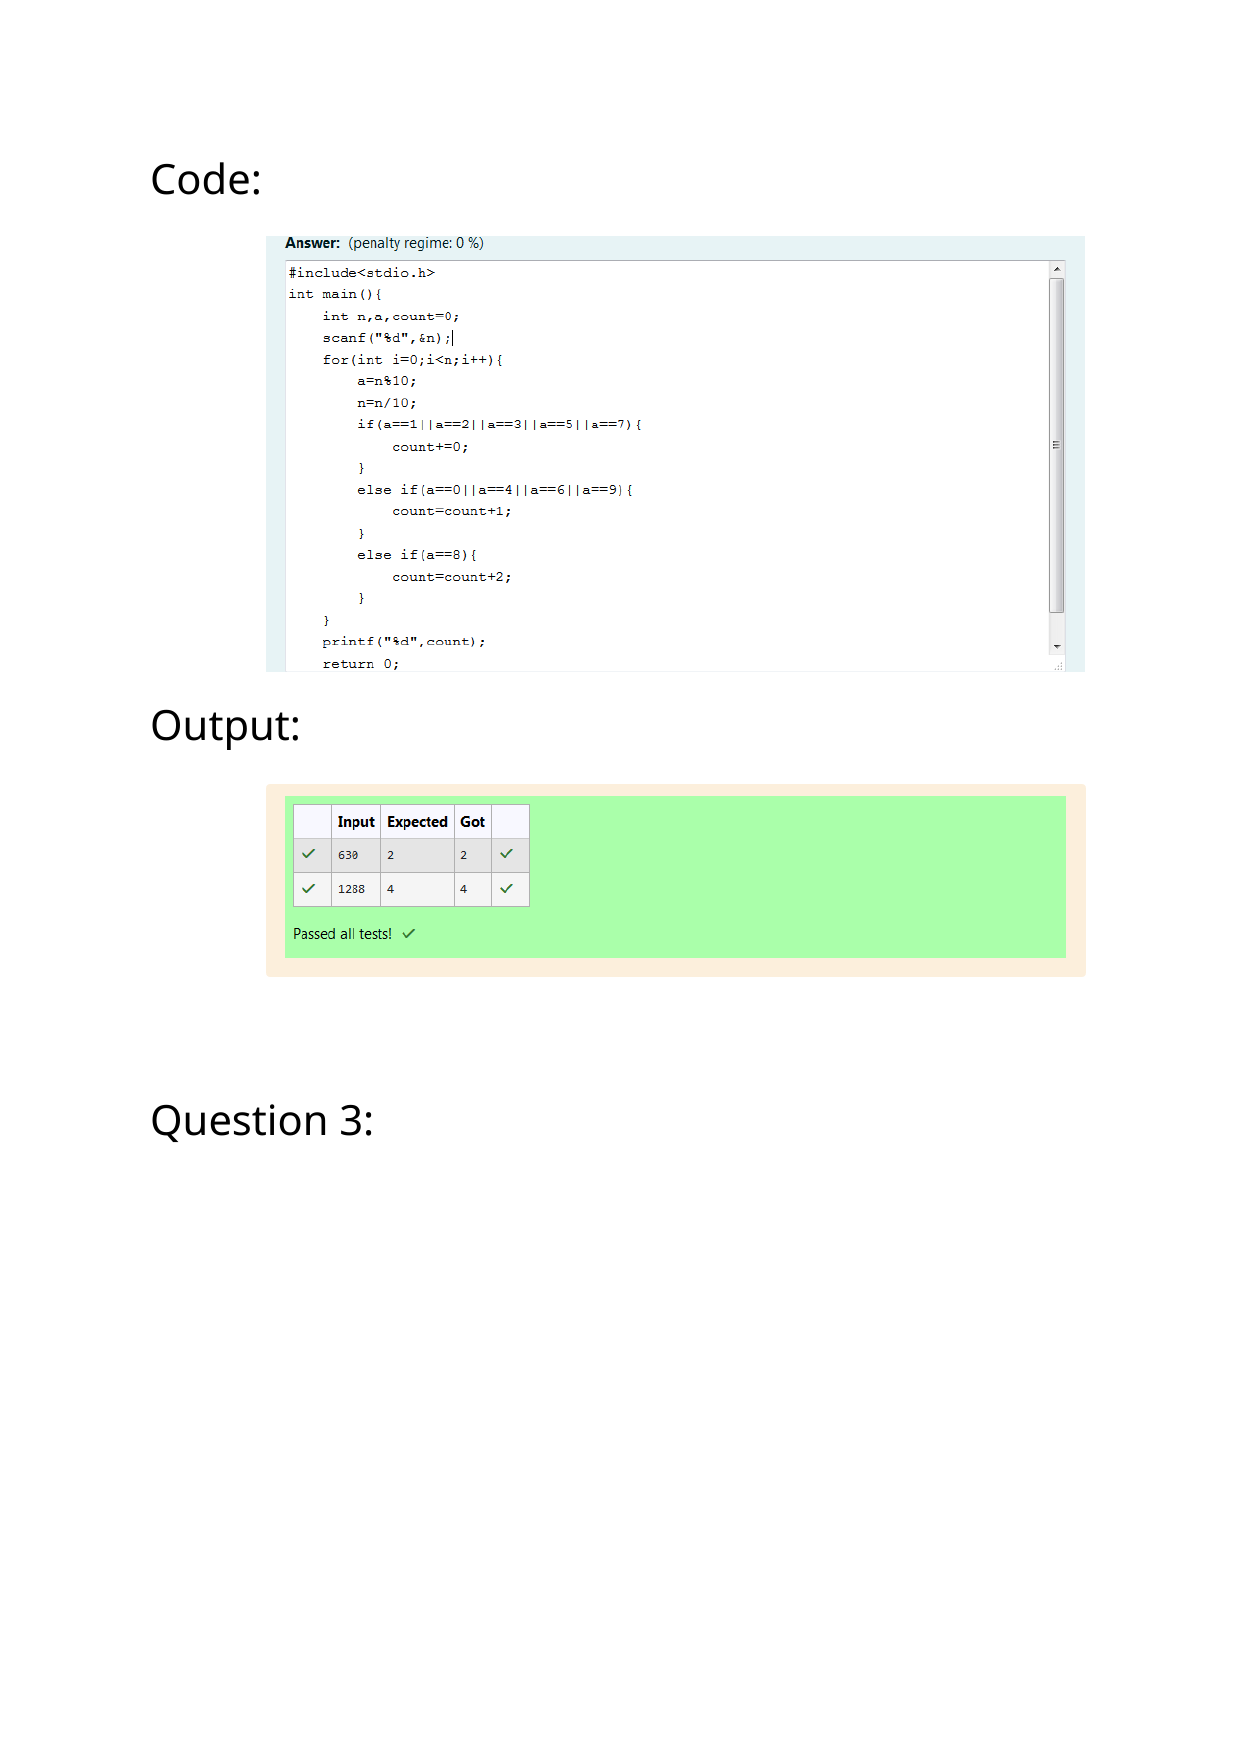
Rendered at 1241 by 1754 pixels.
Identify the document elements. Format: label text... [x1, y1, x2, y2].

text Question 3: [150, 1091, 1090, 1148]
text Code: [150, 150, 1090, 207]
text Output: [150, 696, 1090, 753]
picture [150, 782, 1091, 980]
picture [150, 236, 1091, 672]
